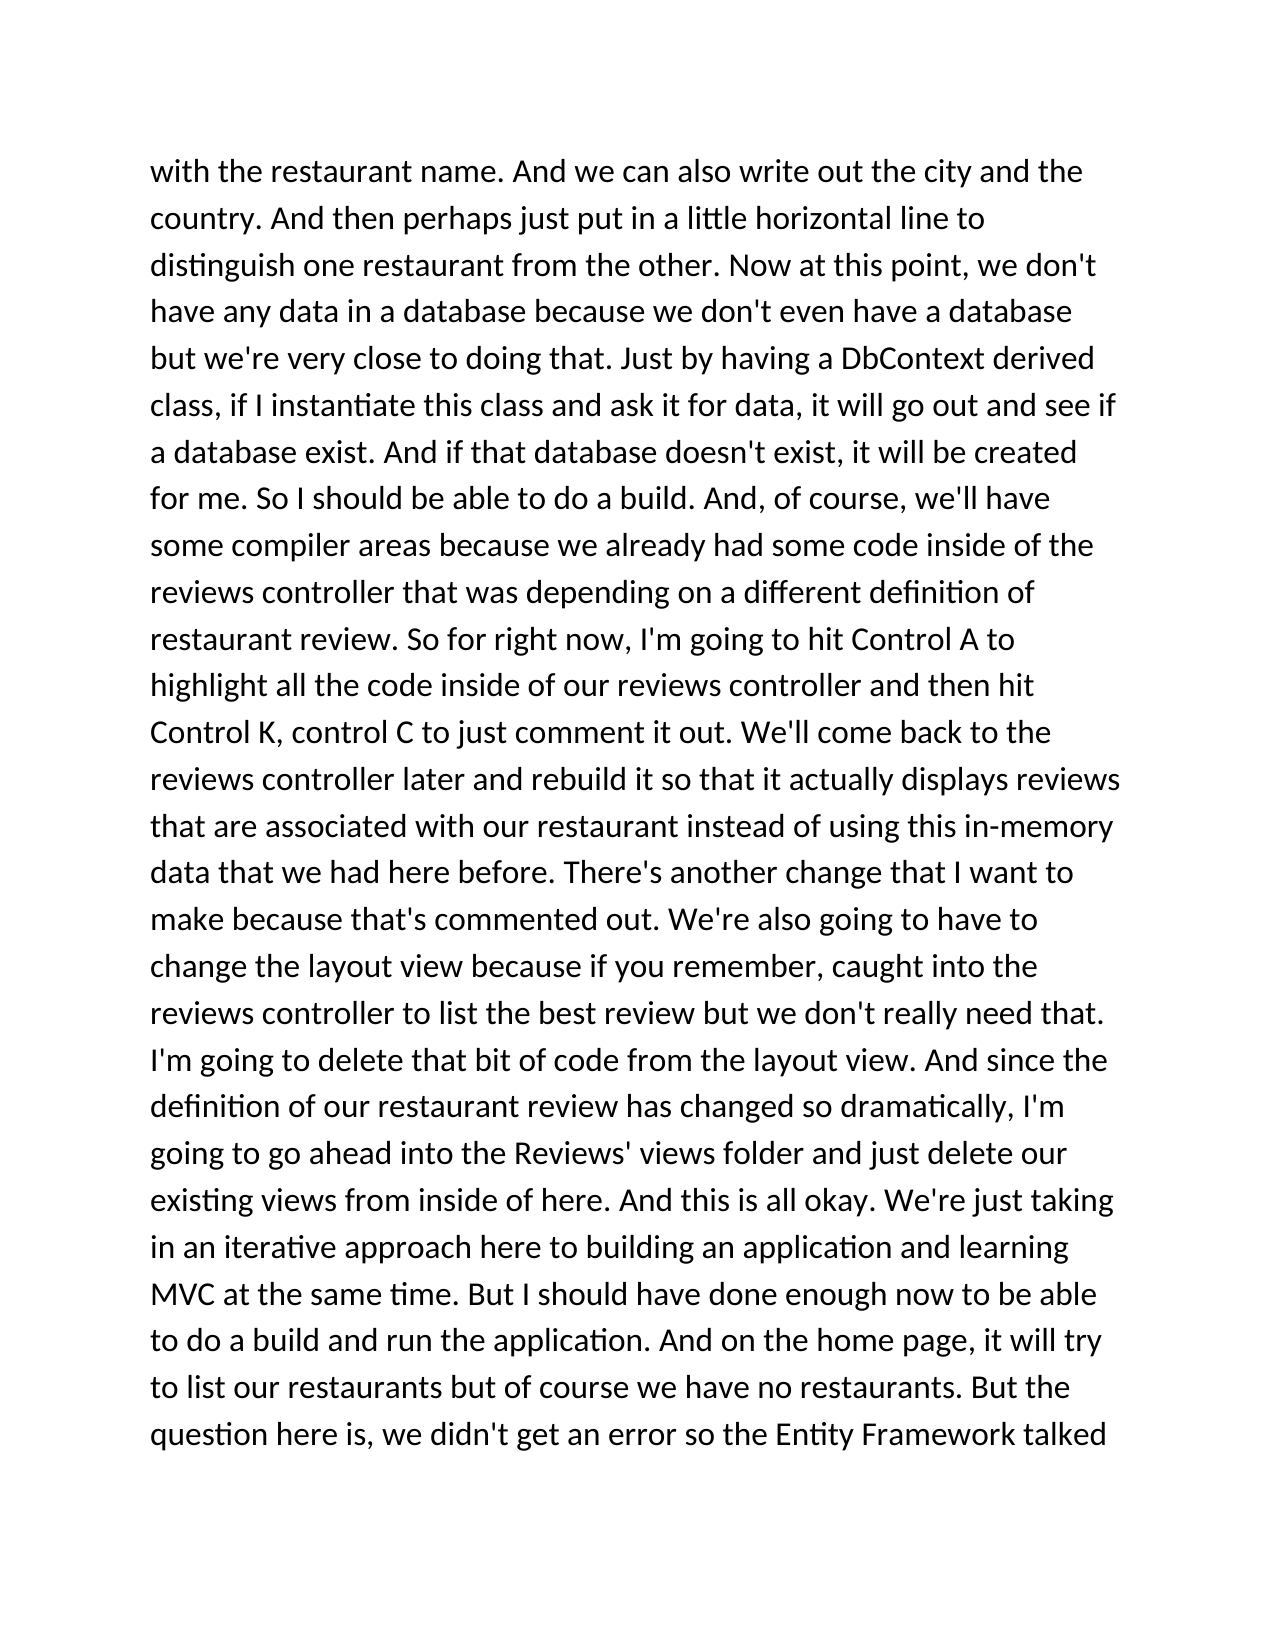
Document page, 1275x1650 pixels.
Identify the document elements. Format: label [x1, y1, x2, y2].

text [150, 150, 1125, 1453]
